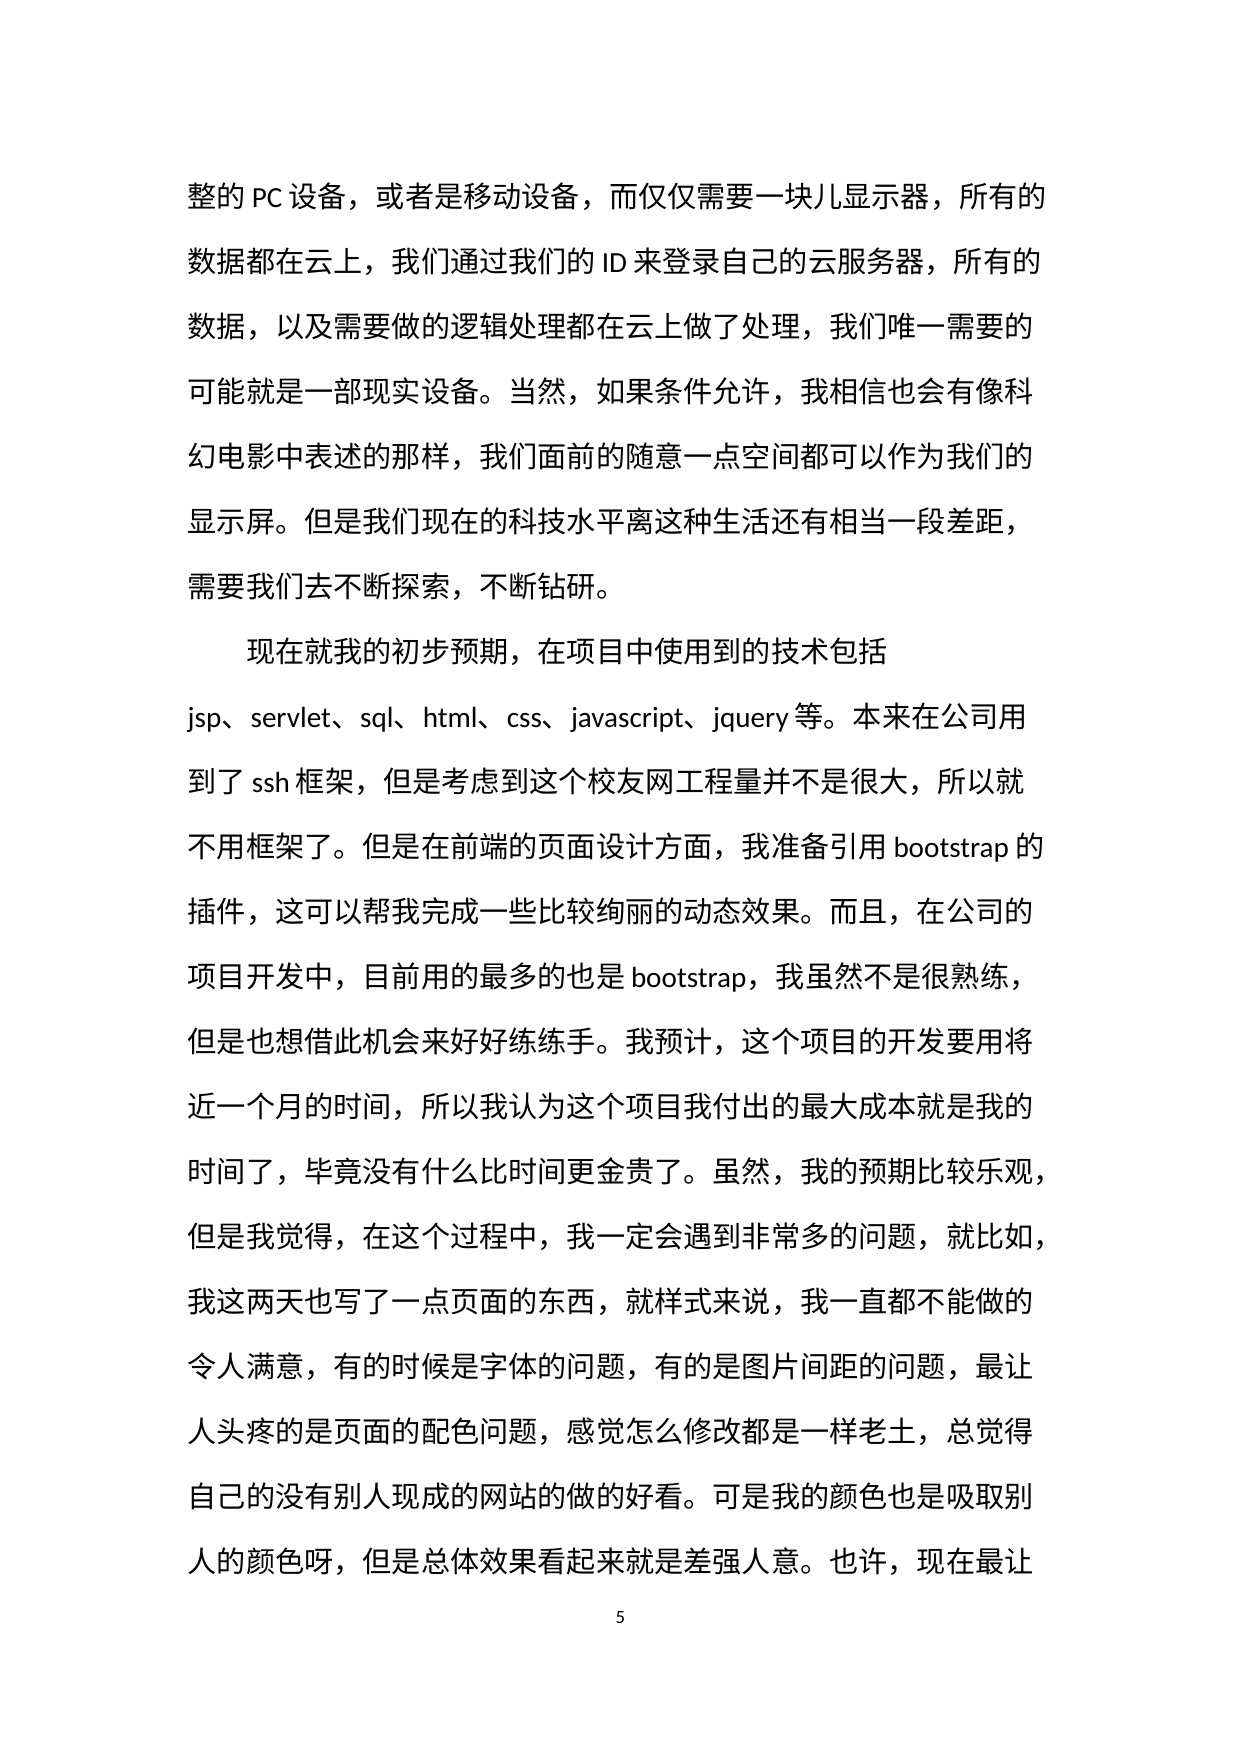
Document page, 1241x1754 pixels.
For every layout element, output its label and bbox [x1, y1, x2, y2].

list [187, 617, 1053, 1592]
list [187, 162, 1053, 617]
